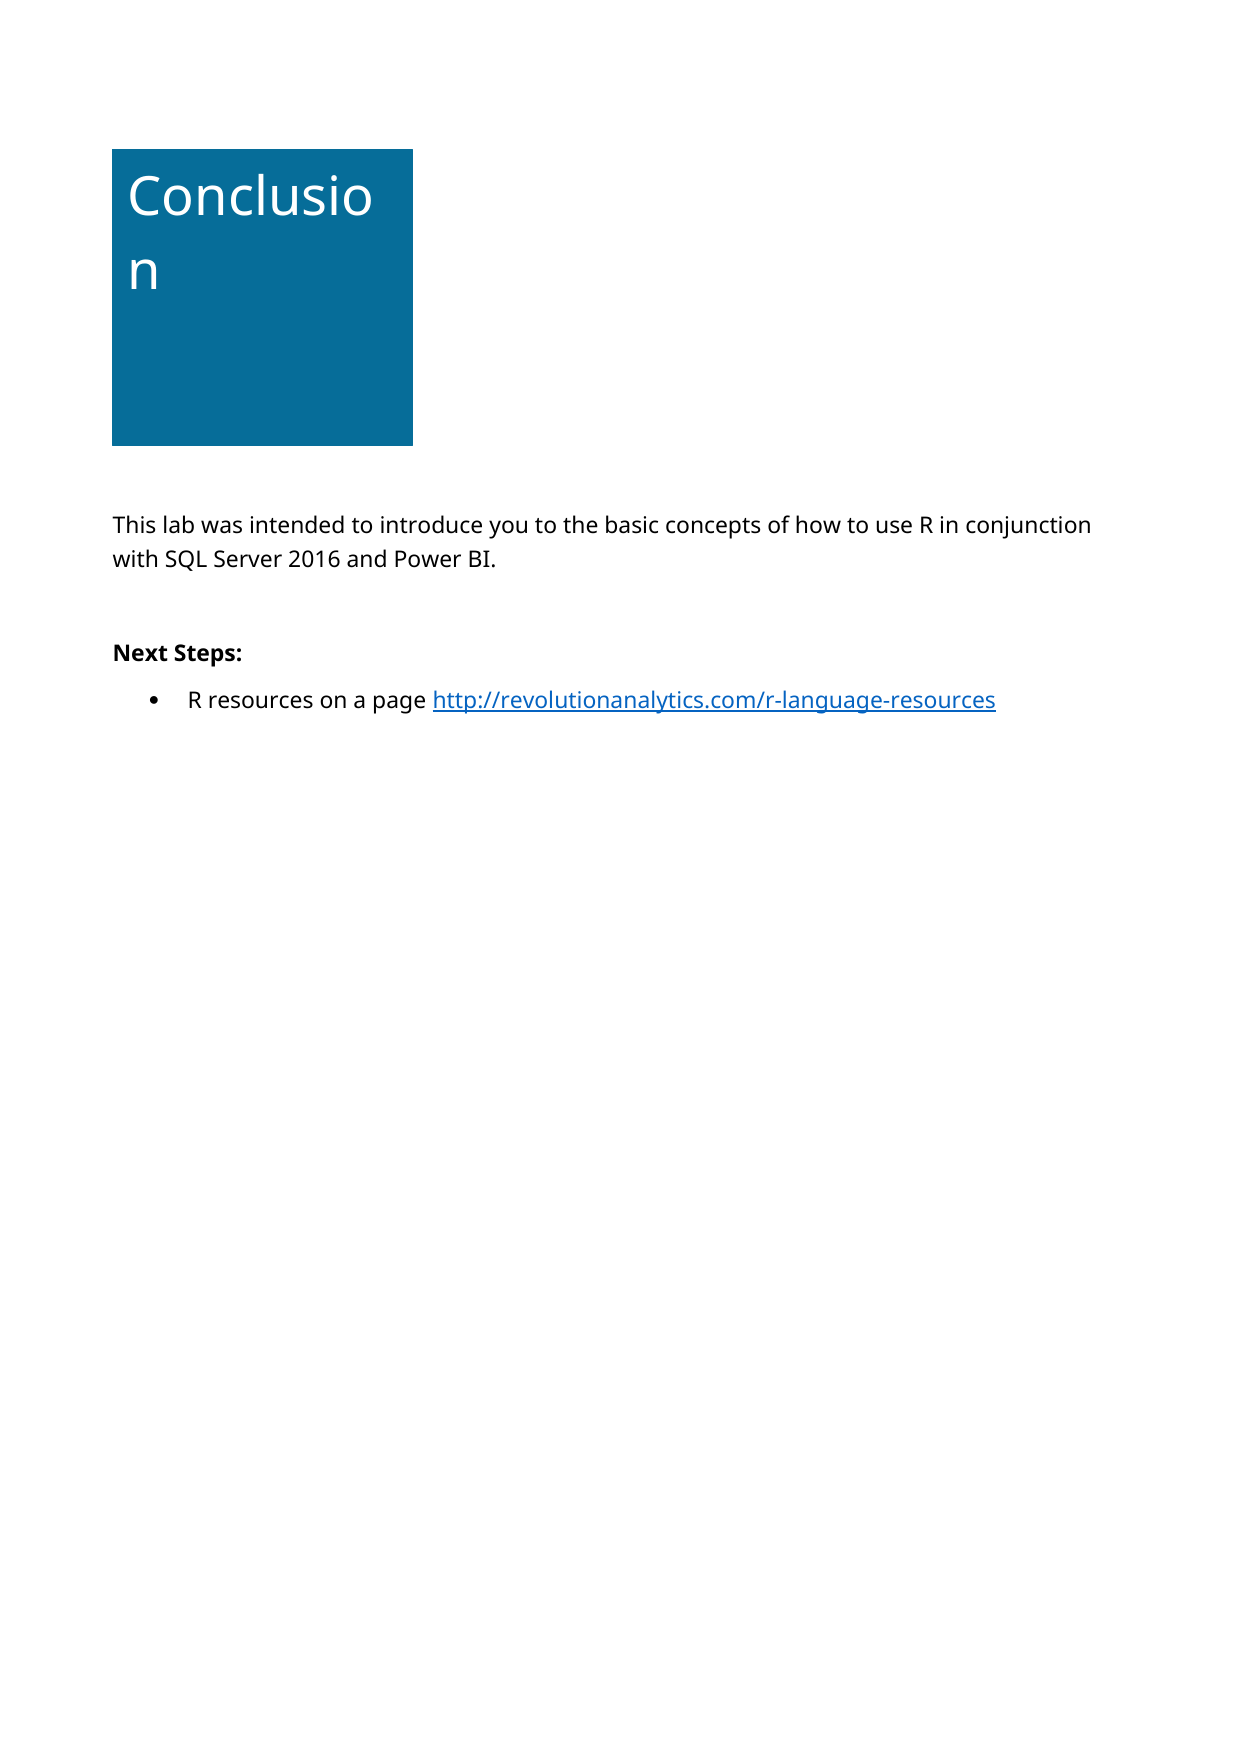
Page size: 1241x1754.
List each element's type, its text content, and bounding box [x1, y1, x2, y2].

text Next Steps: [112, 637, 1128, 668]
list R resources on a page http://revolutionanalytics.com/r-language-resources [150, 684, 1128, 715]
text This lab was intended to introduce you to the basic concepts of how to use R in conjunction with SQL Server 2016 and Power BI. [112, 509, 1128, 574]
